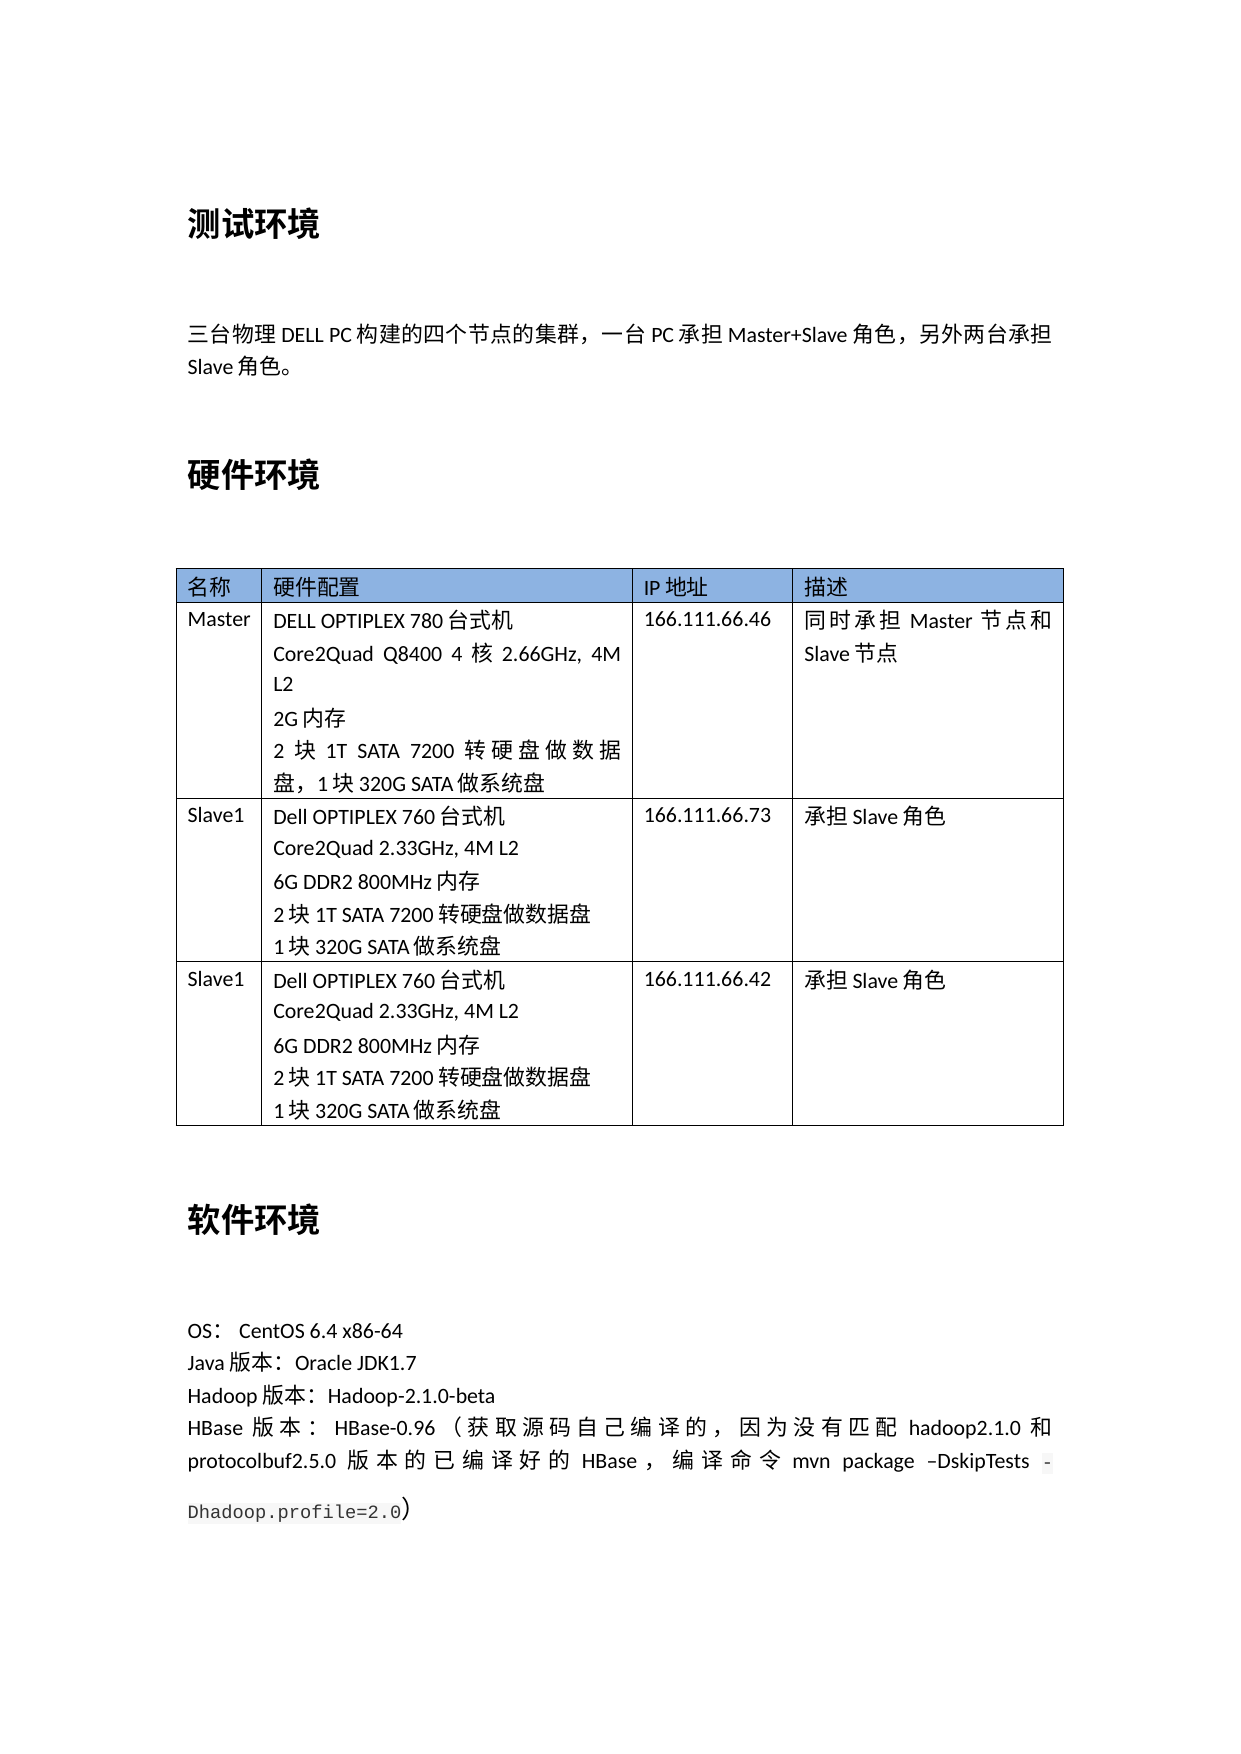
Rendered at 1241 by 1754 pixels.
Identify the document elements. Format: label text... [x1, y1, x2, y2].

subtitle 测试环境 [187, 189, 1053, 254]
table_cell DELL OPTIPLEX 780台式机 Core2Quad Q8400 4核2.66GHz, 4M L2 2G内存 2块1T SATA 7200转硬盘做数据盘，1块320G SATA做系统盘 [262, 603, 632, 798]
table_cell 同时承担Master节点和Slave节点 [793, 603, 1063, 798]
subtitle 硬件环境 [187, 441, 1053, 506]
text Java版本：Oracle JDK1.7 [187, 1345, 1053, 1377]
table_cell Slave1 [177, 799, 261, 961]
table_header 名称 [177, 569, 261, 602]
table_cell Slave1 [177, 962, 261, 1125]
table_cell 承担Slave角色 [793, 799, 1063, 961]
text 三台物理DELL PC构建的四个节点的集群，一台PC承担Master+Slave角色，另外两台承担Slave角色。 [187, 316, 1053, 381]
table_header 描述 [793, 569, 1063, 602]
table_cell 承担Slave角色 [793, 962, 1063, 1125]
subtitle 软件环境 [187, 1185, 1053, 1250]
table_cell Master [177, 603, 261, 798]
table_header 硬件配置 [262, 569, 632, 602]
text Hadoop版本：Hadoop-2.1.0-beta [187, 1377, 1053, 1410]
table_cell 166.111.66.46 [633, 603, 792, 798]
table_cell Dell OPTIPLEX 760台式机 Core2Quad 2.33GHz, 4M L2 6G DDR2 800MHz内存 2块1T SATA 7200转硬盘做数据盘 1块320G SATA做系统盘 [262, 799, 632, 961]
text OS： CentOS 6.4 x86-64 [187, 1312, 1053, 1345]
table_cell 166.111.66.73 [633, 799, 792, 961]
text HBase版本：HBase-0.96（获取源码自己编译的，因为没有匹配hadoop2.1.0和protocolbuf2.5.0版本的已编译好的HBase，编译命令mvn package –DskipTests -Dhadoop.profile=2.0） [187, 1410, 1053, 1540]
table_header IP地址 [633, 569, 792, 602]
table_cell 166.111.66.42 [633, 962, 792, 1125]
table_cell Dell OPTIPLEX 760台式机 Core2Quad 2.33GHz, 4M L2 6G DDR2 800MHz内存 2块1T SATA 7200转硬盘做数据盘 1块320G SATA做系统盘 [262, 962, 632, 1125]
